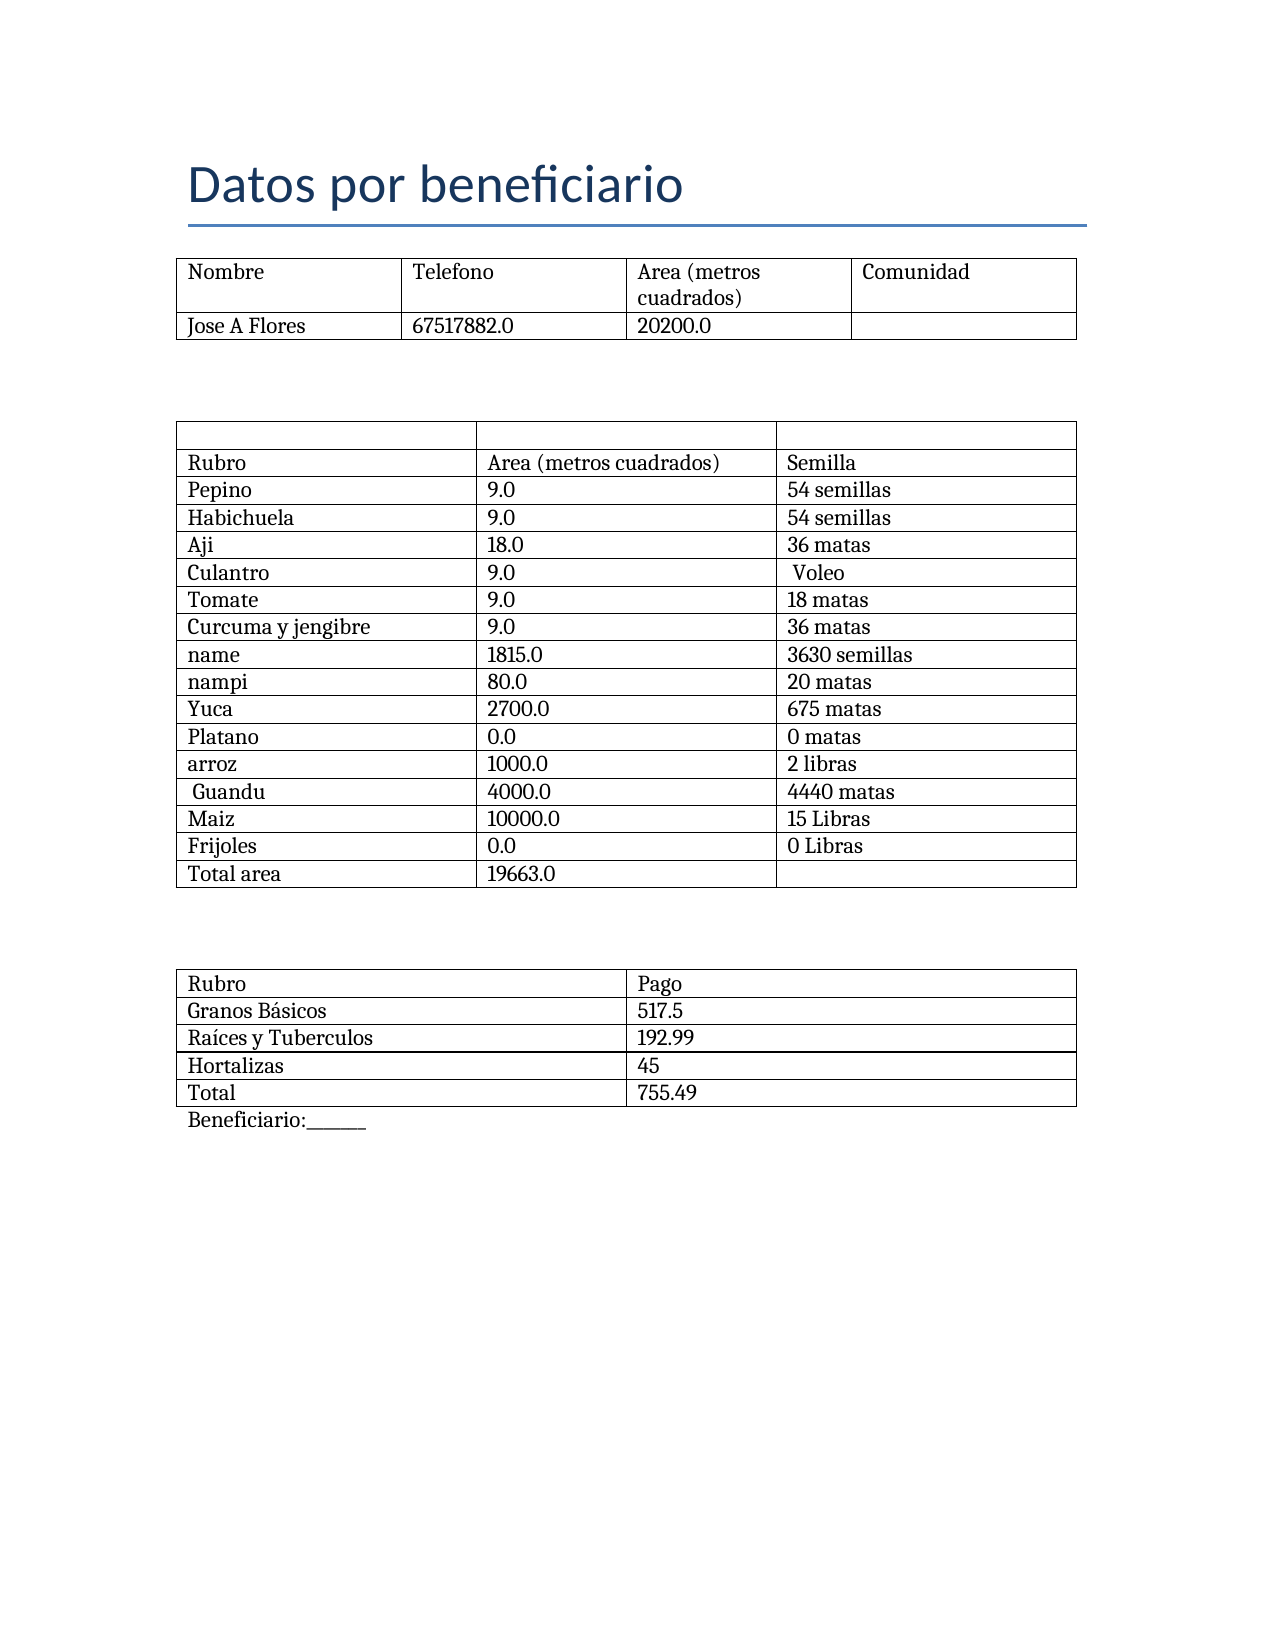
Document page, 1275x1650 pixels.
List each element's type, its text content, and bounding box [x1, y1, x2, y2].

table_header Area (metros cuadrados) [477, 450, 776, 476]
table_cell Voleo [777, 559, 1076, 586]
table_cell Frijoles [177, 833, 476, 859]
table_cell 45 [627, 1053, 1076, 1079]
table_cell 9.0 [477, 559, 776, 586]
table_cell 19663.0 [477, 861, 776, 887]
table_cell Maiz [177, 806, 476, 832]
table_cell 2700.0 [477, 696, 776, 723]
table_cell 36 matas [777, 614, 1076, 640]
table_header [777, 422, 1076, 449]
table_header Rubro [177, 450, 476, 476]
table_cell Total area [177, 861, 476, 887]
table_cell 192.99 [627, 1025, 1076, 1051]
table_header [477, 422, 776, 449]
table_cell Pepino [177, 477, 476, 503]
table_cell Aji [177, 532, 476, 558]
table_header Comunidad [852, 259, 1076, 312]
table_header Rubro [177, 970, 626, 997]
table_cell Platano [177, 724, 476, 750]
table_header Semilla [777, 450, 1076, 476]
table_cell Habichuela [177, 505, 476, 531]
table_cell 54 semillas [777, 477, 1076, 503]
table_cell arroz [177, 751, 476, 777]
title Datos por beneficiario [187, 150, 1087, 227]
table_cell Hortalizas [177, 1053, 626, 1079]
table_cell 1000.0 [477, 751, 776, 777]
table_cell Tomate [177, 587, 476, 613]
table_cell 20200.0 [627, 313, 851, 339]
table_cell 10000.0 [477, 806, 776, 832]
table_cell Granos Básicos [177, 998, 626, 1024]
table_cell 18.0 [477, 532, 776, 558]
table_cell 36 matas [777, 532, 1076, 558]
table_cell 755.49 [627, 1080, 1076, 1106]
table_cell 0.0 [477, 833, 776, 859]
table_cell Raíces y Tuberculos [177, 1025, 626, 1051]
table_cell name [177, 641, 476, 668]
table_cell 20 matas [777, 669, 1076, 695]
table_header Area (metros cuadrados) [627, 259, 851, 312]
table_cell 0 matas [777, 724, 1076, 750]
table_cell 0 Libras [777, 833, 1076, 859]
table_cell 9.0 [477, 477, 776, 503]
table_cell 9.0 [477, 505, 776, 531]
table_cell 0.0 [477, 724, 776, 750]
table_header Nombre [177, 259, 401, 312]
table_header Telefono [402, 259, 626, 312]
table_header [177, 422, 476, 449]
table_cell Yuca [177, 696, 476, 723]
table_cell 18 matas [777, 587, 1076, 613]
table_cell 1815.0 [477, 641, 776, 668]
table_cell 54 semillas [777, 505, 1076, 531]
text Beneficiario:_______ [187, 1107, 1087, 1134]
table_cell Total [177, 1080, 626, 1106]
table_cell 517.5 [627, 998, 1076, 1024]
table_cell 67517882.0 [402, 313, 626, 339]
table_cell 675 matas [777, 696, 1076, 723]
table_cell Jose A Flores [177, 313, 401, 339]
table_cell [852, 313, 1076, 339]
table_cell 3630 semillas [777, 641, 1076, 668]
table_cell [777, 861, 1076, 887]
table_cell 4000.0 [477, 779, 776, 805]
table_cell 9.0 [477, 587, 776, 613]
table_cell 80.0 [477, 669, 776, 695]
table_cell nampi [177, 669, 476, 695]
table_cell Culantro [177, 559, 476, 586]
table_cell 9.0 [477, 614, 776, 640]
table_header Pago [627, 970, 1076, 997]
table_cell 2 libras [777, 751, 1076, 777]
table_cell Curcuma y jengibre [177, 614, 476, 640]
table_cell 4440 matas [777, 779, 1076, 805]
table_cell 15 Libras [777, 806, 1076, 832]
table_cell Guandu [177, 779, 476, 805]
